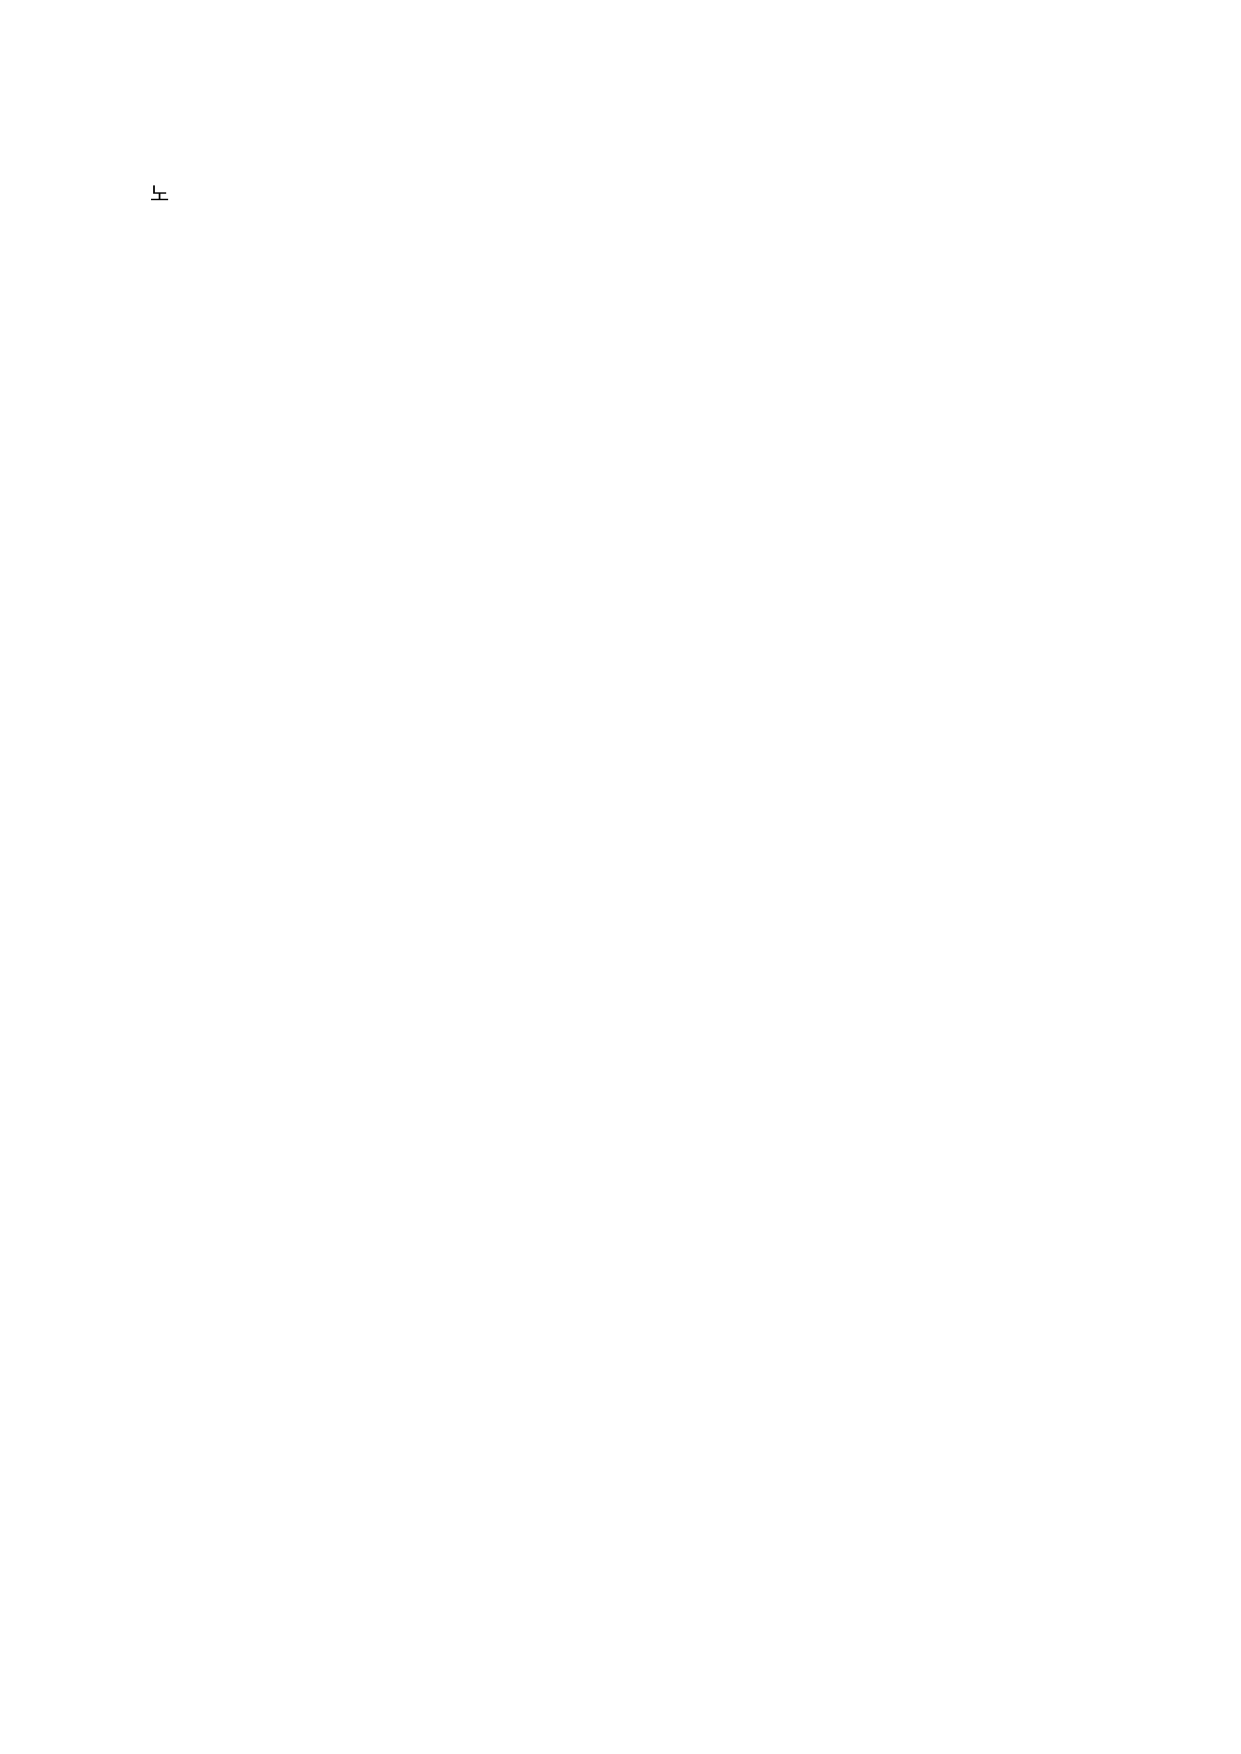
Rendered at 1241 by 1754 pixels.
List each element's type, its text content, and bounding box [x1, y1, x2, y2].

text 노 [150, 177, 1090, 207]
